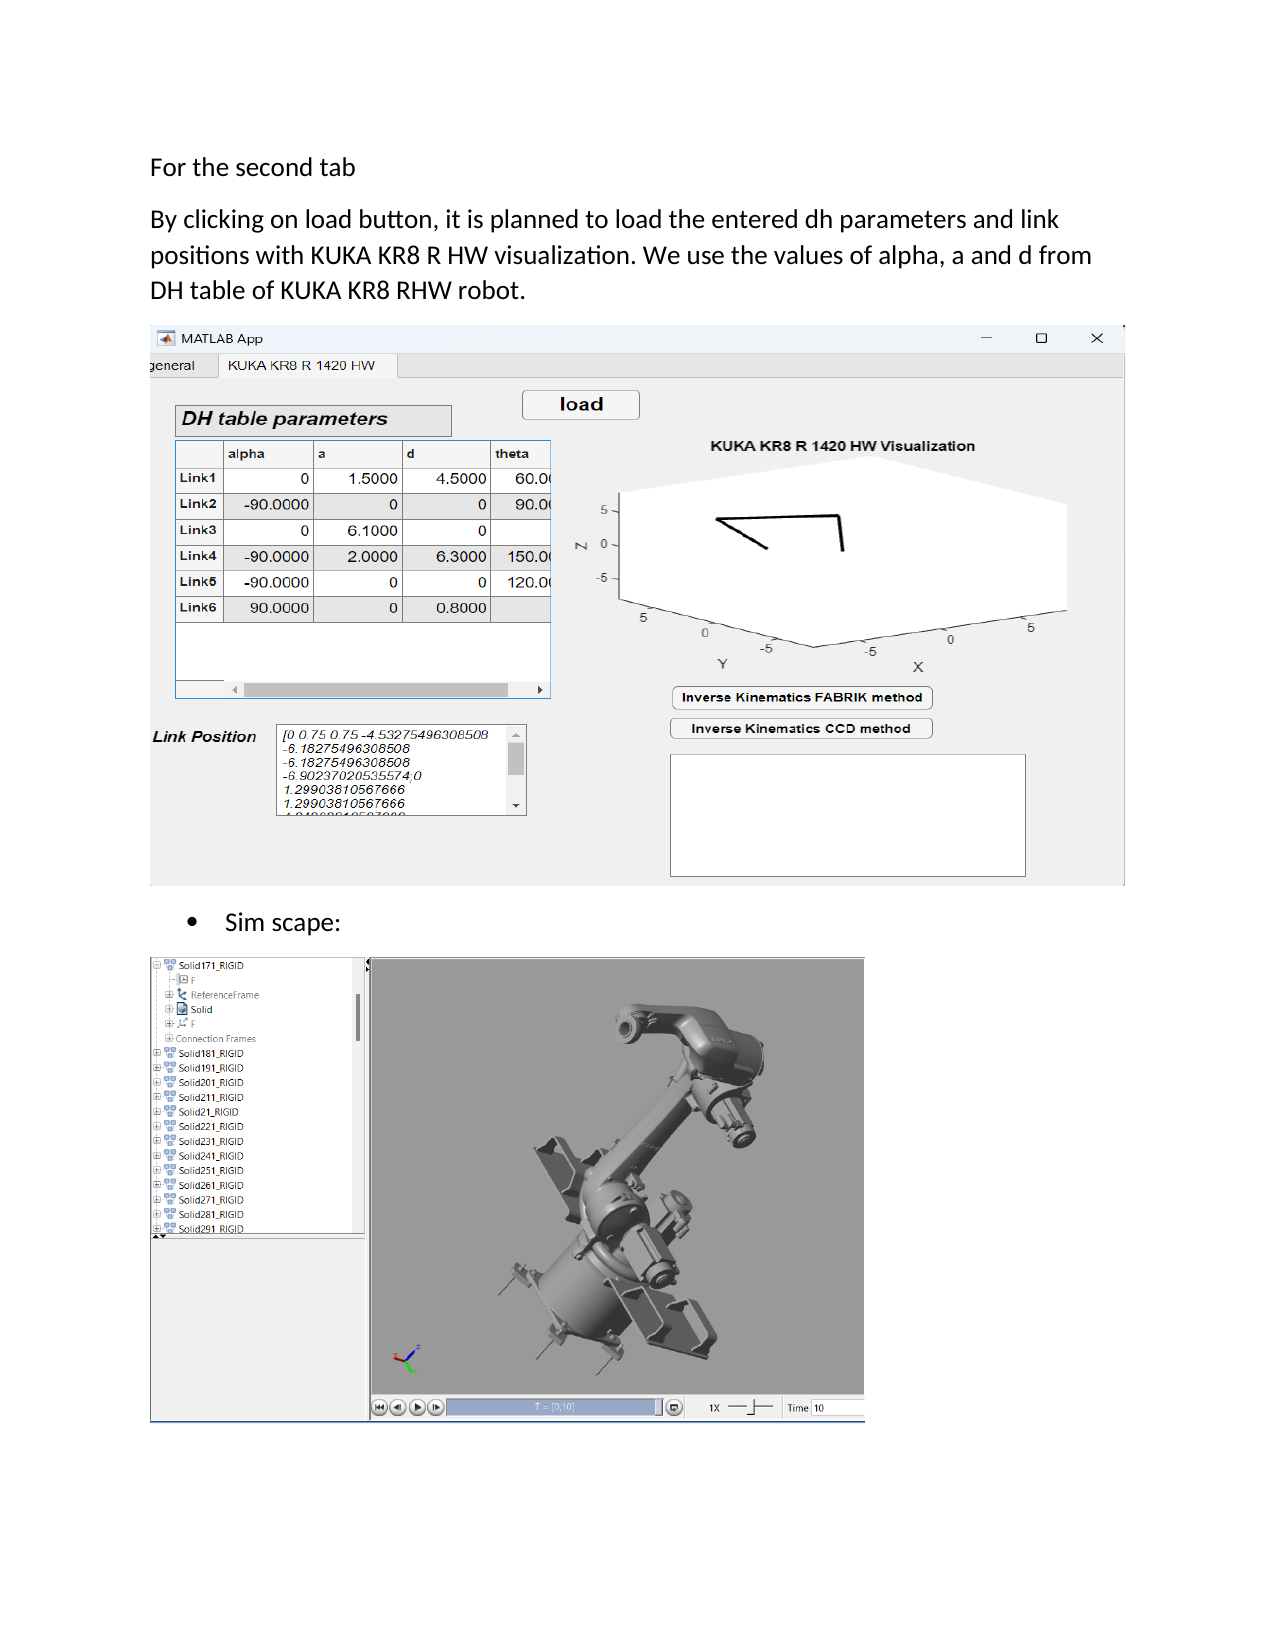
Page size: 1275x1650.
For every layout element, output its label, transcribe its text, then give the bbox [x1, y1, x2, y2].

picture [150, 325, 1125, 886]
list Sim scape: [187, 905, 1125, 938]
picture [150, 957, 865, 1424]
text By clicking on load button, it is planned to load the entered dh parameters and link positions with KUKA KR8 R HW visualization. We use the values of alpha, a and d from DH table of KUKA KR8 RHW robot. [150, 202, 1125, 307]
text For the second tab [150, 150, 1125, 183]
